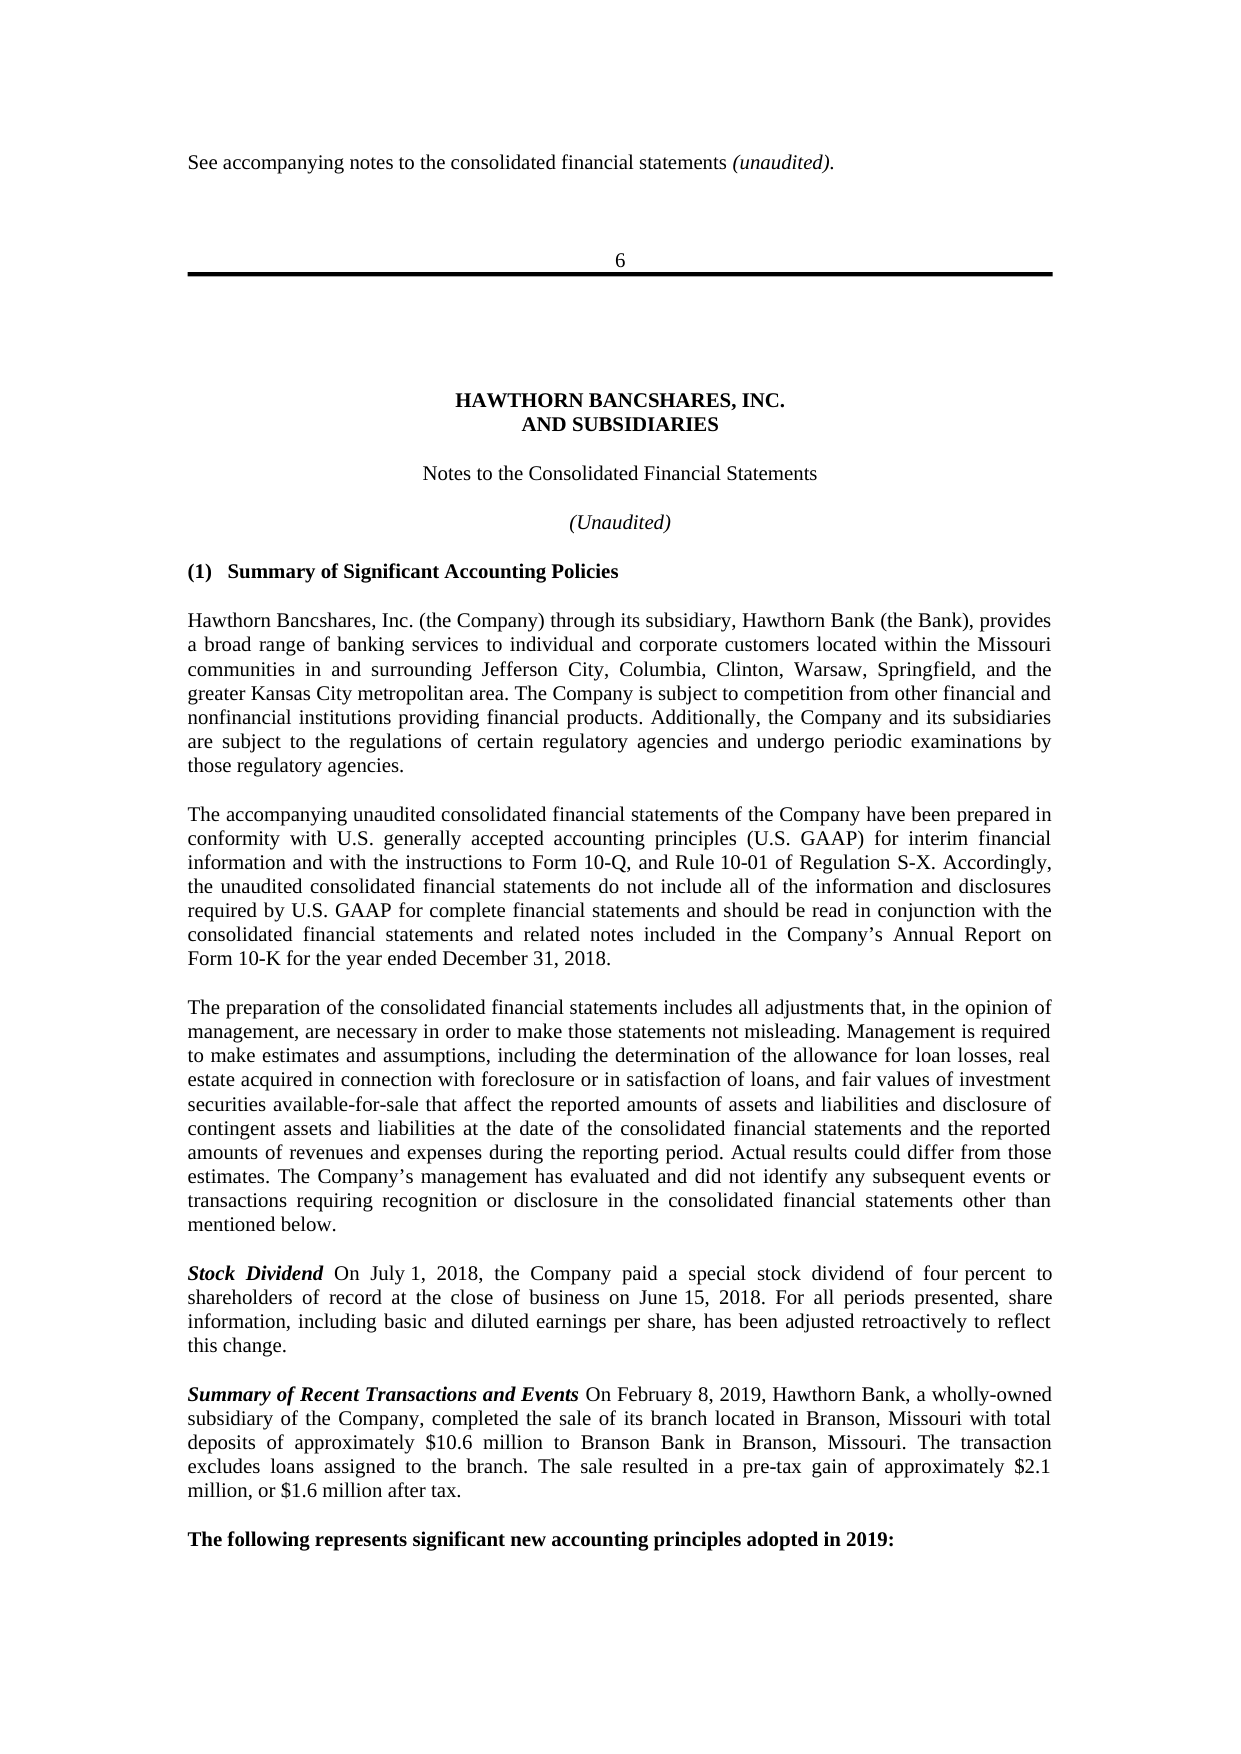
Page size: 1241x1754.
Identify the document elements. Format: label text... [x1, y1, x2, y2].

text (1) Summary of Significant Accounting Policies [187, 559, 1053, 583]
text The accompanying unaudited consolidated financial statements of the Company have been prepared in conformity with U.S. generally accepted accounting principles (U.S. GAAP) for interim financial information and with the instructions to Form 10-Q, and Rule 10-01 of Regulation S-X. Accordingly, the unaudited consolidated financial statements do not include all of the information and disclosures required by U.S. GAAP for complete financial statements and should be read in conjunction with the consolidated financial statements and related notes included in the Company’s Annual Report on Form 10-K for the year ended December 31, 2018. [187, 802, 1053, 970]
text See accompanying notes to the consolidated financial statements (unaudited). [187, 150, 1053, 174]
text The preparation of the consolidated financial statements includes all adjustments that, in the opinion of management, are necessary in order to make those statements not misleading. Management is required to make estimates and assumptions, including the determination of the allowance for loan losses, real estate acquired in connection with foreclosure or in satisfaction of loans, and fair values of investment securities available-for-sale that affect the reported amounts of assets and liabilities and disclosure of contingent assets and liabilities at the date of the consolidated financial statements and the reported amounts of revenues and expenses during the reporting period. Actual results could differ from those estimates. The Company’s management has evaluated and did not identify any subsequent events or transactions requiring recognition or disclosure in the consolidated financial statements other than mentioned below. [187, 995, 1053, 1236]
text Notes to the Consolidated Financial Statements [187, 461, 1053, 485]
text 6 [187, 248, 1053, 272]
text Hawthorn Bancshares, Inc. (the Company) through its subsidiary, Hawthorn Bank (the Bank), provides a broad range of banking services to individual and corporate customers located within the Missouri communities in and surrounding Jefferson City, Columbia, Clinton, Warsaw, Springfield, and the greater Kansas City metropolitan area. The Company is subject to competition from other financial and nonfinancial institutions providing financial products. Additionally, the Company and its subsidiaries are subject to the regulations of certain regulatory agencies and undergo periodic examinations by those regulatory agencies. [187, 608, 1053, 777]
text AND SUBSIDIARIES [187, 412, 1053, 436]
text Stock Dividend On July 1, 2018, the Company paid a special stock dividend of four percent to shareholders of record at the close of business on June 15, 2018. For all periods presented, share information, including basic and diluted earnings per share, has been adjusted retroactively to reflect this change. [187, 1261, 1053, 1357]
text (Unaudited) [187, 510, 1053, 534]
text The following represents significant new accounting principles adopted in 2019: [187, 1527, 1053, 1551]
text HAWTHORN BANCSHARES, INC. [187, 388, 1053, 412]
text Summary of Recent Transactions and Events On February 8, 2019, Hawthorn Bank, a wholly-owned subsidiary of the Company, completed the sale of its branch located in Branson, Missouri with total deposits of approximately $10.6 million to Branson Bank in Branson, Missouri. The transaction excludes loans assigned to the branch. The sale resulted in a pre-tax gain of approximately $2.1 million, or $1.6 million after tax. [187, 1382, 1053, 1502]
